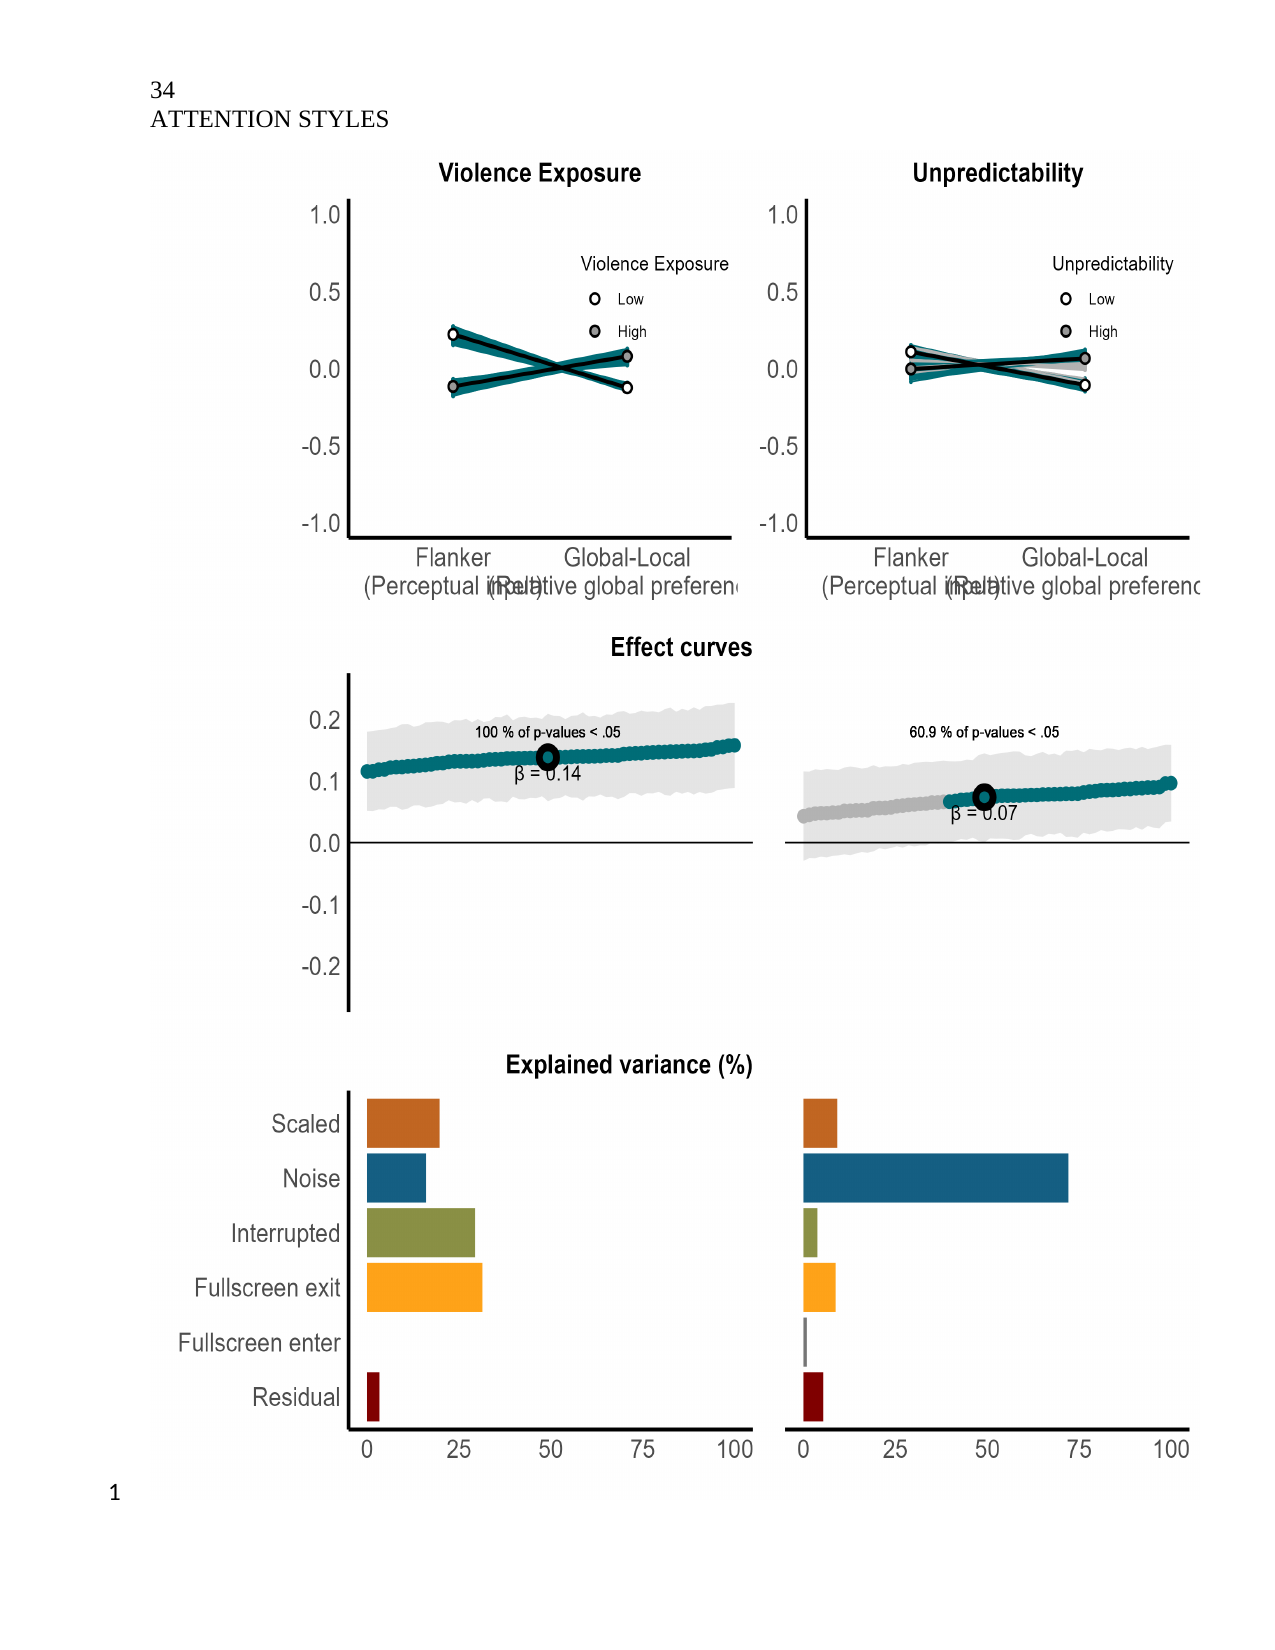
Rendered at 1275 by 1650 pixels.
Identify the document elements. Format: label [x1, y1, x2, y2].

picture [150, 150, 1200, 1500]
